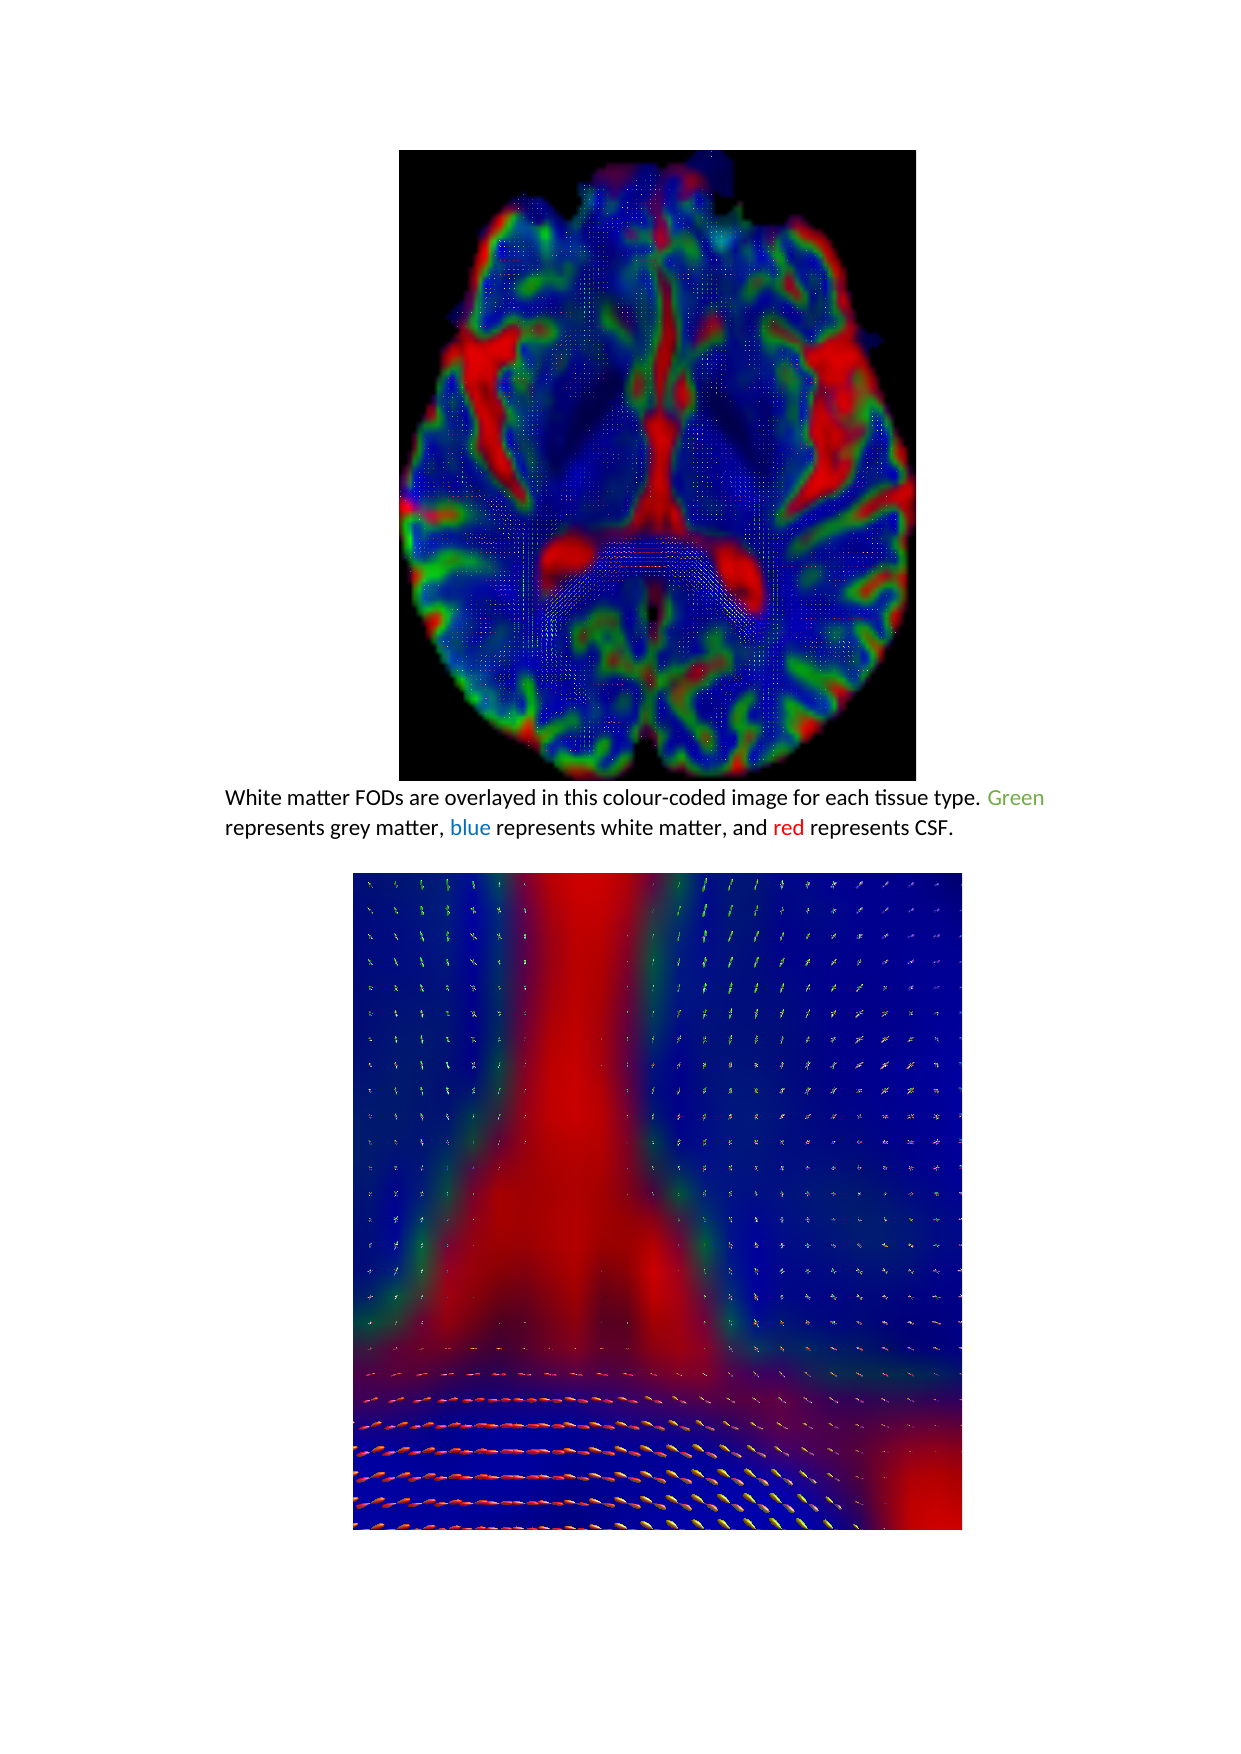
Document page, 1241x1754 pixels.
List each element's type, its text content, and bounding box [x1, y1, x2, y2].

list White matter FODs are overlayed in this colour-coded image for each tissue type. Green represents grey matter, blue represents white matter, and red represents CSF. [225, 783, 1090, 841]
picture [353, 873, 963, 1530]
picture [399, 150, 917, 781]
